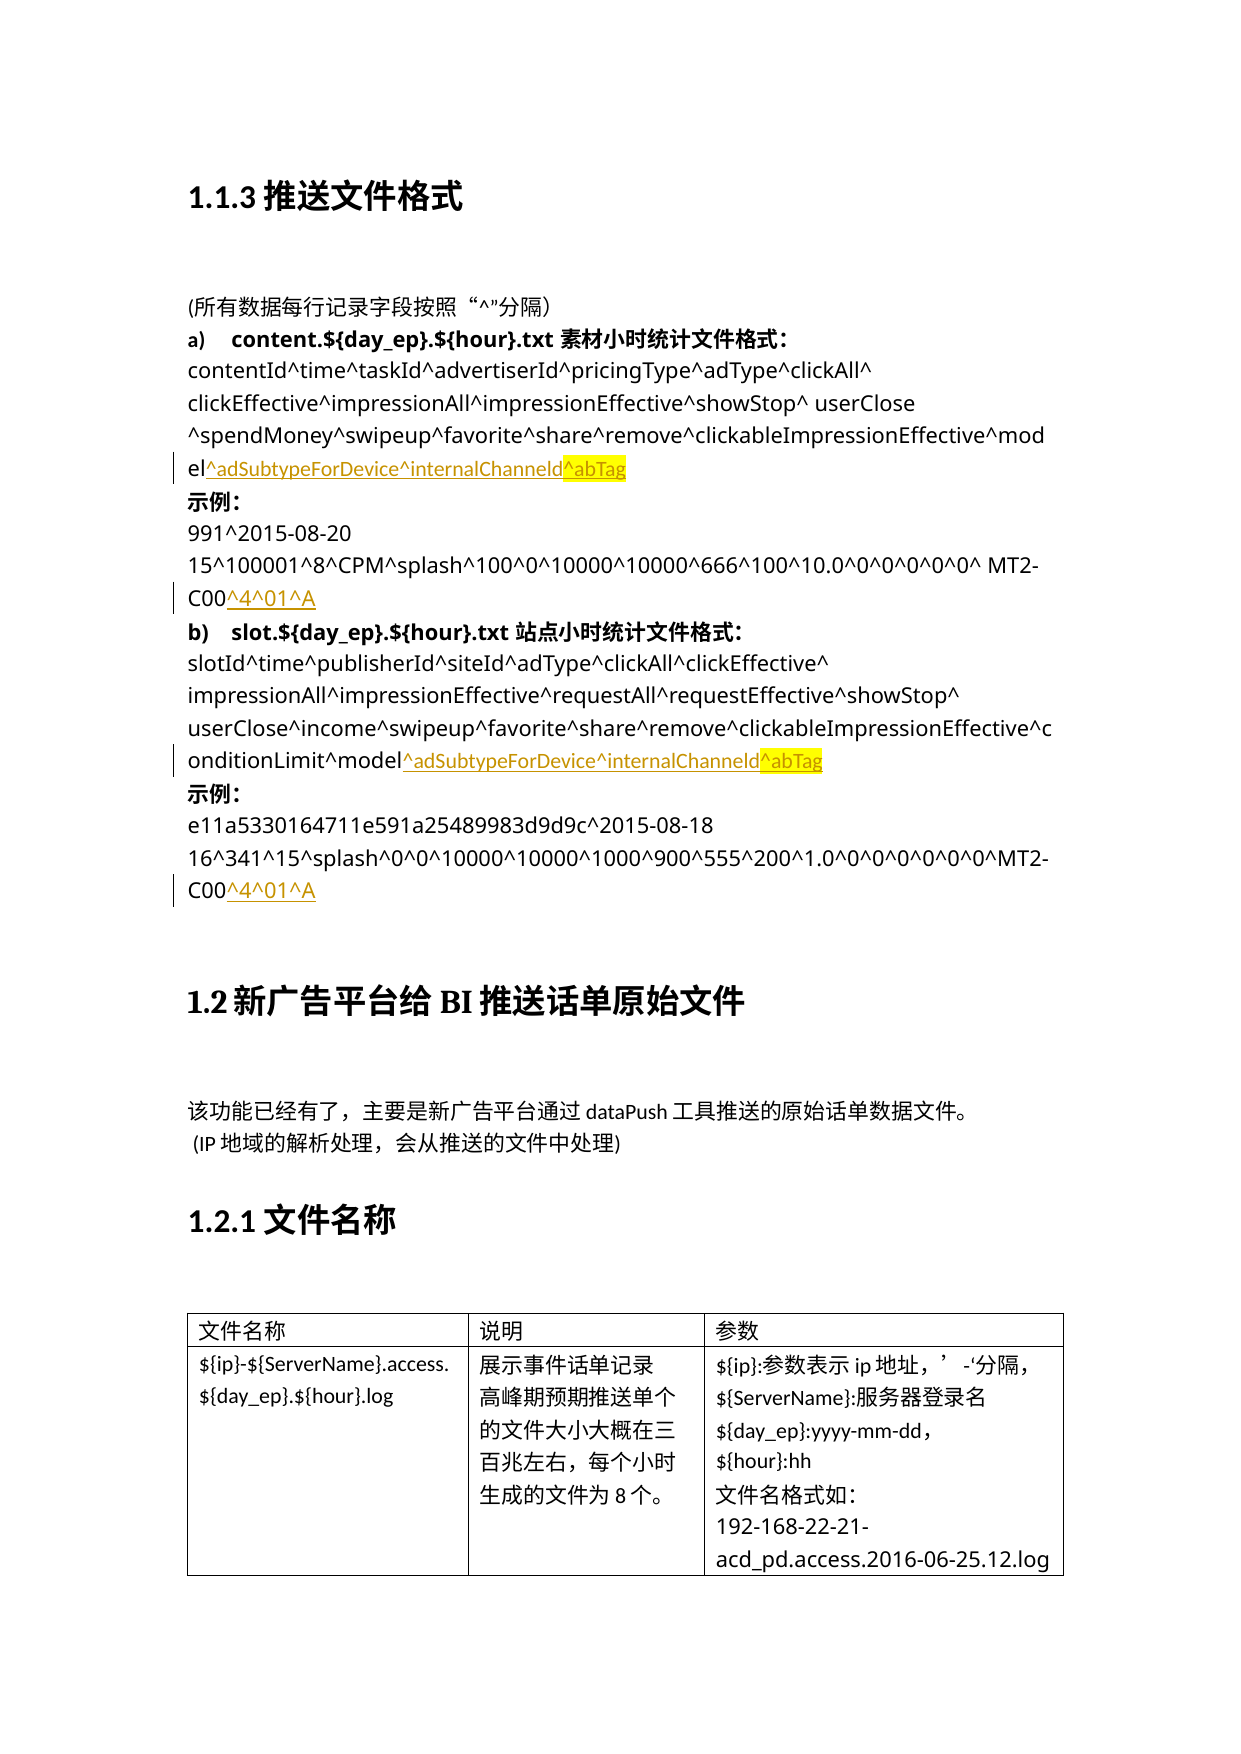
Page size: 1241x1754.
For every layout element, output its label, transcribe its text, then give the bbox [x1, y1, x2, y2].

table_header 文件名称 [188, 1314, 468, 1346]
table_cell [705, 1347, 1063, 1575]
list slot.${day_ep}.${hour}.txt 站点小时统计文件格式： [187, 614, 1053, 647]
text contentId^time^taskId^advertiserId^pricingType^adType^clickAll^ clickEffective^impressionAll^impressionEffective^showStop^ userClose ^spendMoney^swipeup^favorite^share^remove^clickableImpressionEffective^model [187, 354, 1053, 484]
text 991^2015-08-20 15^100001^8^CPM^splash^100^0^10000^10000^666^100^10.0^0^0^0^0^0^ MT2-C00 [187, 517, 1053, 614]
table_header 说明 [469, 1314, 704, 1346]
text 示例： [187, 484, 1053, 517]
table_header 参数 [705, 1314, 1063, 1346]
list content.${day_ep}.${hour}.txt 素材小时统计文件格式： [187, 322, 1053, 354]
subtitle 1.2.1 文件名称 [187, 1186, 1053, 1251]
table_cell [188, 1347, 468, 1575]
text 该功能已经有了，主要是新广告平台通过dataPush工具推送的原始话单数据文件。 [187, 1093, 1053, 1126]
text e11a5330164711e591a25489983d9d9c^2015-08-18 16^341^15^splash^0^0^10000^10000^1000^900^555^200^1.0^0^0^0^0^0^0^MT2-C00 [187, 809, 1053, 907]
text 示例： [187, 777, 1053, 809]
subtitle 1.1.3 推送文件格式 [187, 162, 1053, 227]
text (所有数据每行记录字段按照“^”分隔） [187, 289, 1053, 322]
text slotId^time^publisherId^siteId^adType^clickAll^clickEffective^ impressionAll^impressionEffective^requestAll^requestEffective^showStop^ userClose^income^swipeup^favorite^share^remove^clickableImpressionEffective^conditionLimit^model [187, 647, 1053, 777]
text (IP地域的解析处理，会从推送的文件中处理) [187, 1126, 1053, 1158]
subtitle 新广告平台给BI推送话单原始文件 [187, 966, 1053, 1031]
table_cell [469, 1347, 704, 1575]
